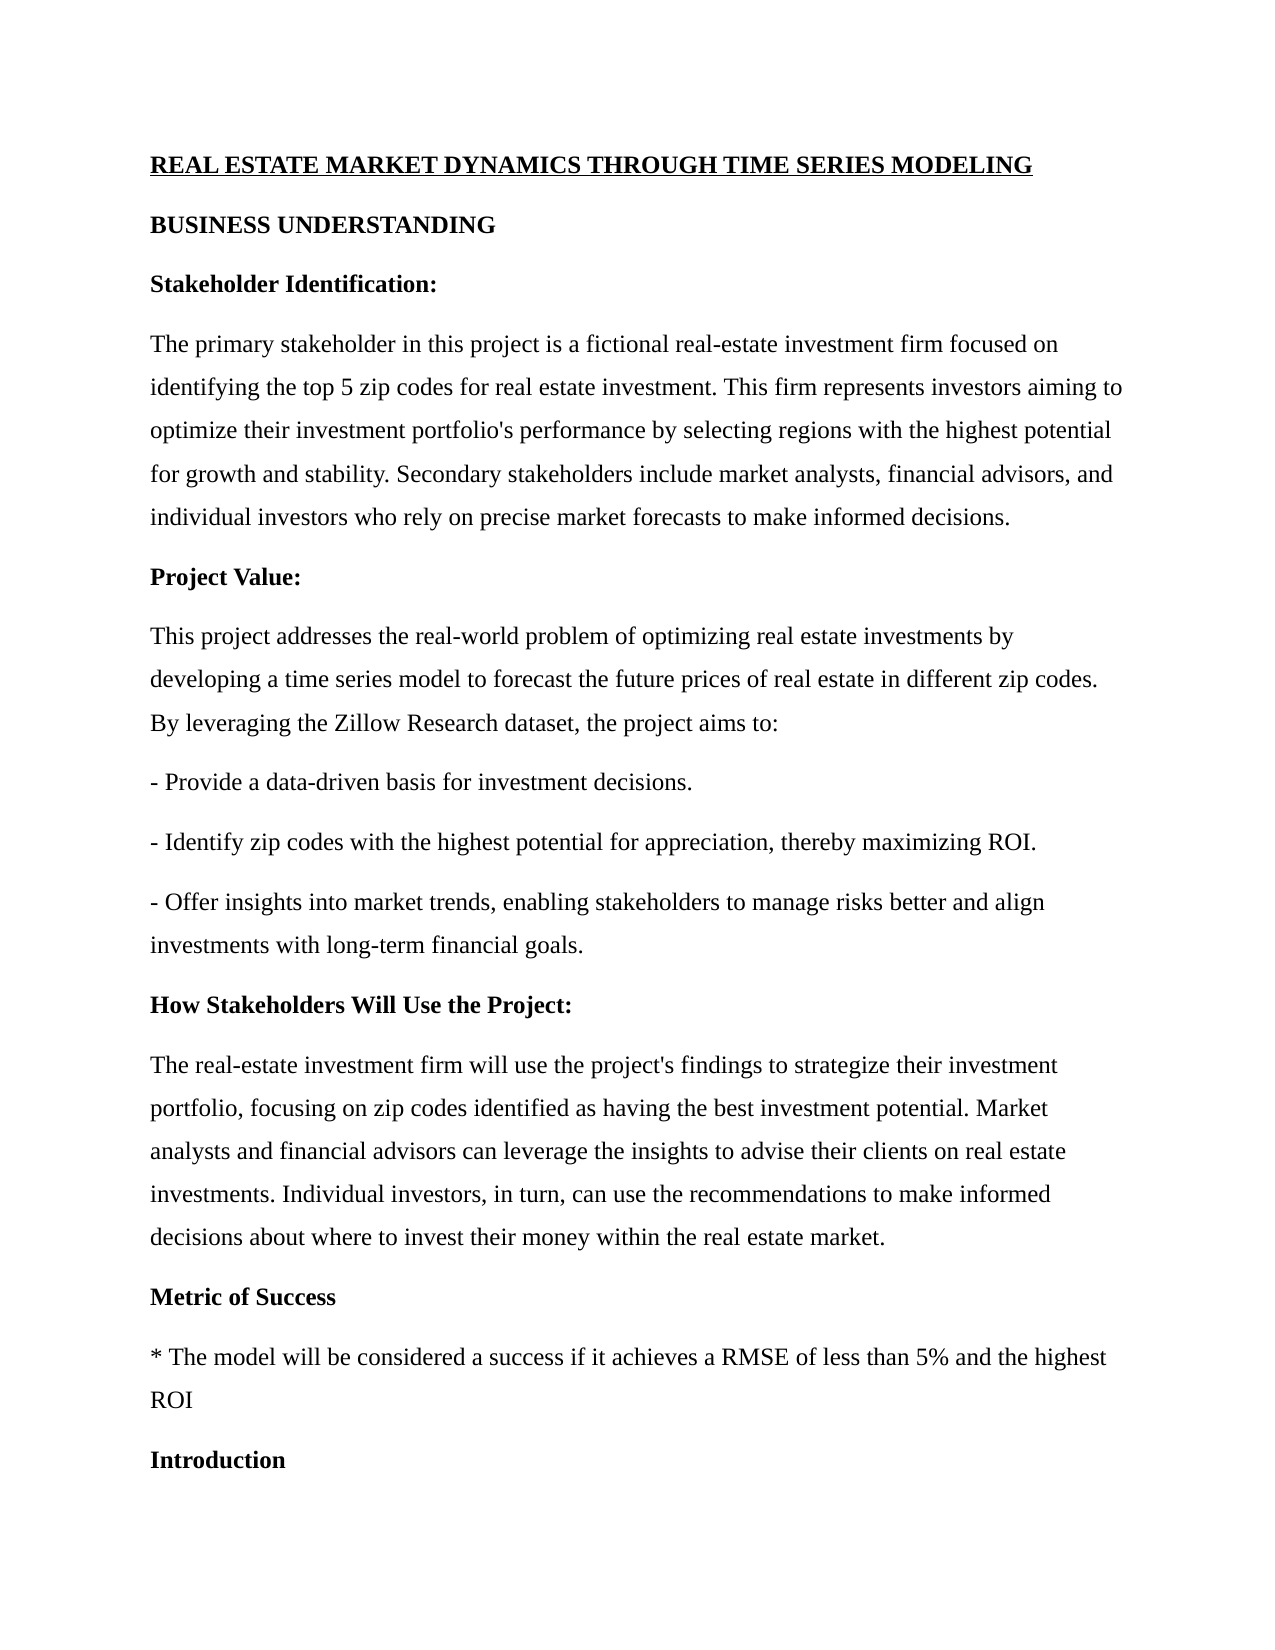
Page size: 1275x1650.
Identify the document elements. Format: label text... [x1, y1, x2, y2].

text Project Value: [150, 562, 1125, 590]
text - Offer insights into market trends, enabling stakeholders to manage risks better and align investments with long-term financial goals. [150, 887, 1125, 959]
text The primary stakeholder in this project is a fictional real-estate investment firm focused on identifying the top 5 zip codes for real estate investment. This firm represents investors aiming to optimize their investment portfolio's performance by selecting regions with the highest potential for growth and stability. Secondary stakeholders include market analysts, financial advisors, and individual investors who rely on precise market forecasts to make informed decisions. [150, 329, 1125, 531]
text The real-estate investment firm will use the project's findings to strategize their investment portfolio, focusing on zip codes identified as having the best investment potential. Market analysts and financial advisors can leverage the insights to advise their clients on real estate investments. Individual investors, in turn, can use the recommendations to make informed decisions about where to invest their money within the real estate market. [150, 1050, 1125, 1251]
text - Identify zip codes with the highest potential for appreciation, thereby maximizing ROI. [150, 827, 1125, 856]
text Stakeholder Identification: [150, 269, 1125, 298]
text This project addresses the real-world problem of optimizing real estate investments by developing a time series model to forecast the future prices of real estate in different zip codes. By leveraging the Zillow Research dataset, the project aims to: [150, 621, 1125, 736]
text REAL ESTATE MARKET DYNAMICS THROUGH TIME SERIES MODELING [150, 150, 1125, 179]
text How Stakeholders Will Use the Project: [150, 990, 1125, 1019]
text BUSINESS UNDERSTANDING [150, 210, 1125, 238]
text - Provide a data-driven basis for investment decisions. [150, 767, 1125, 796]
text * The model will be considered a success if it achieves a RMSE of less than 5% and the highest ROI [150, 1342, 1125, 1414]
text Introduction [150, 1445, 1125, 1473]
text Metric of Success [150, 1282, 1125, 1311]
